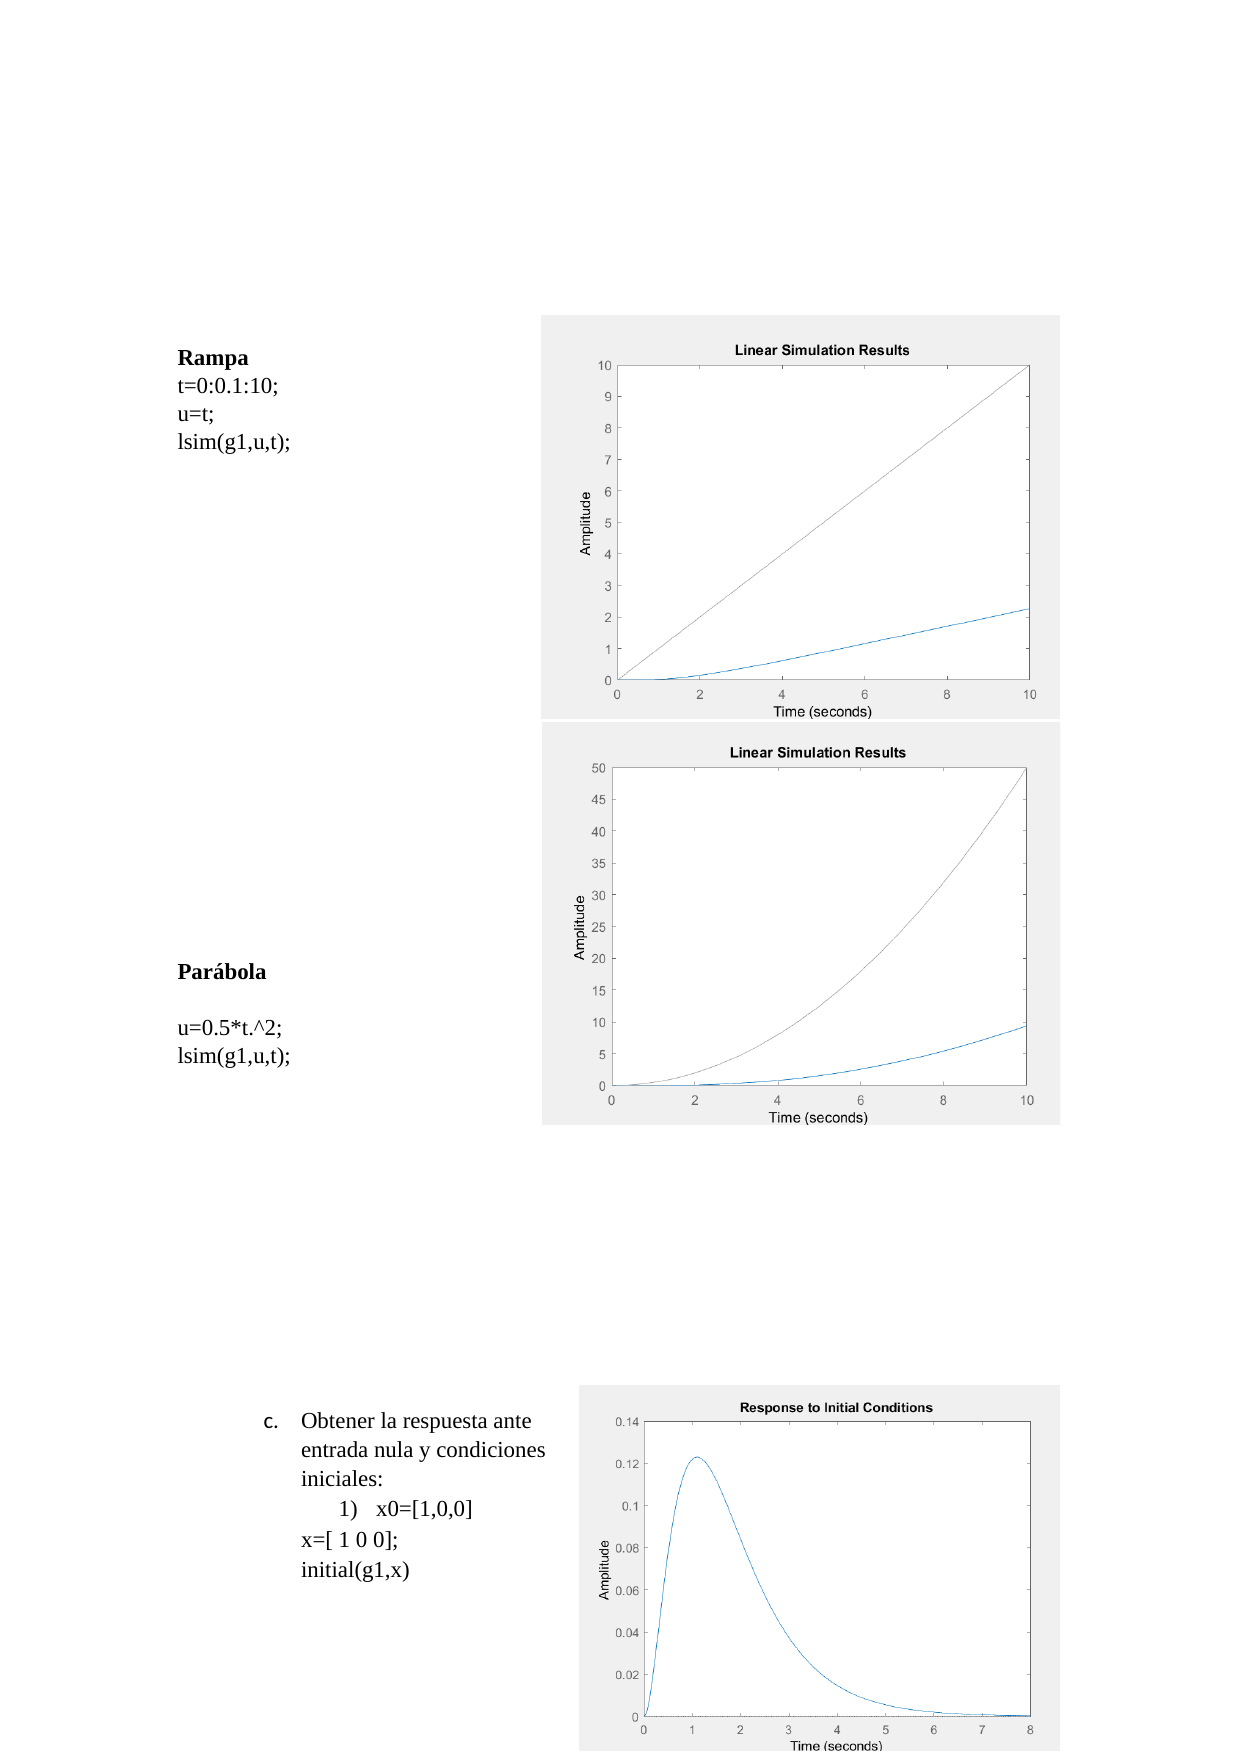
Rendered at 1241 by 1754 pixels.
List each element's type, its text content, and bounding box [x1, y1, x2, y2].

list Obtener la respuesta ante entrada nula y condiciones iniciales: [263, 1406, 579, 1491]
text x=[ 1 0 0]; [301, 1526, 579, 1552]
text t=0:0.1:10; [177, 371, 541, 399]
text initial(g1,x) [301, 1556, 579, 1583]
text u=0.5*t.^2; [177, 1013, 542, 1041]
list x0=[1,0,0] [338, 1495, 579, 1522]
text Rampa [177, 343, 541, 371]
text u=t; [177, 399, 541, 427]
picture [579, 1385, 1061, 1751]
text Parábola [177, 957, 542, 985]
picture [542, 722, 1060, 1126]
picture [541, 315, 1059, 719]
text lsim(g1,u,t); [177, 427, 541, 455]
text lsim(g1,u,t); [177, 1041, 542, 1069]
